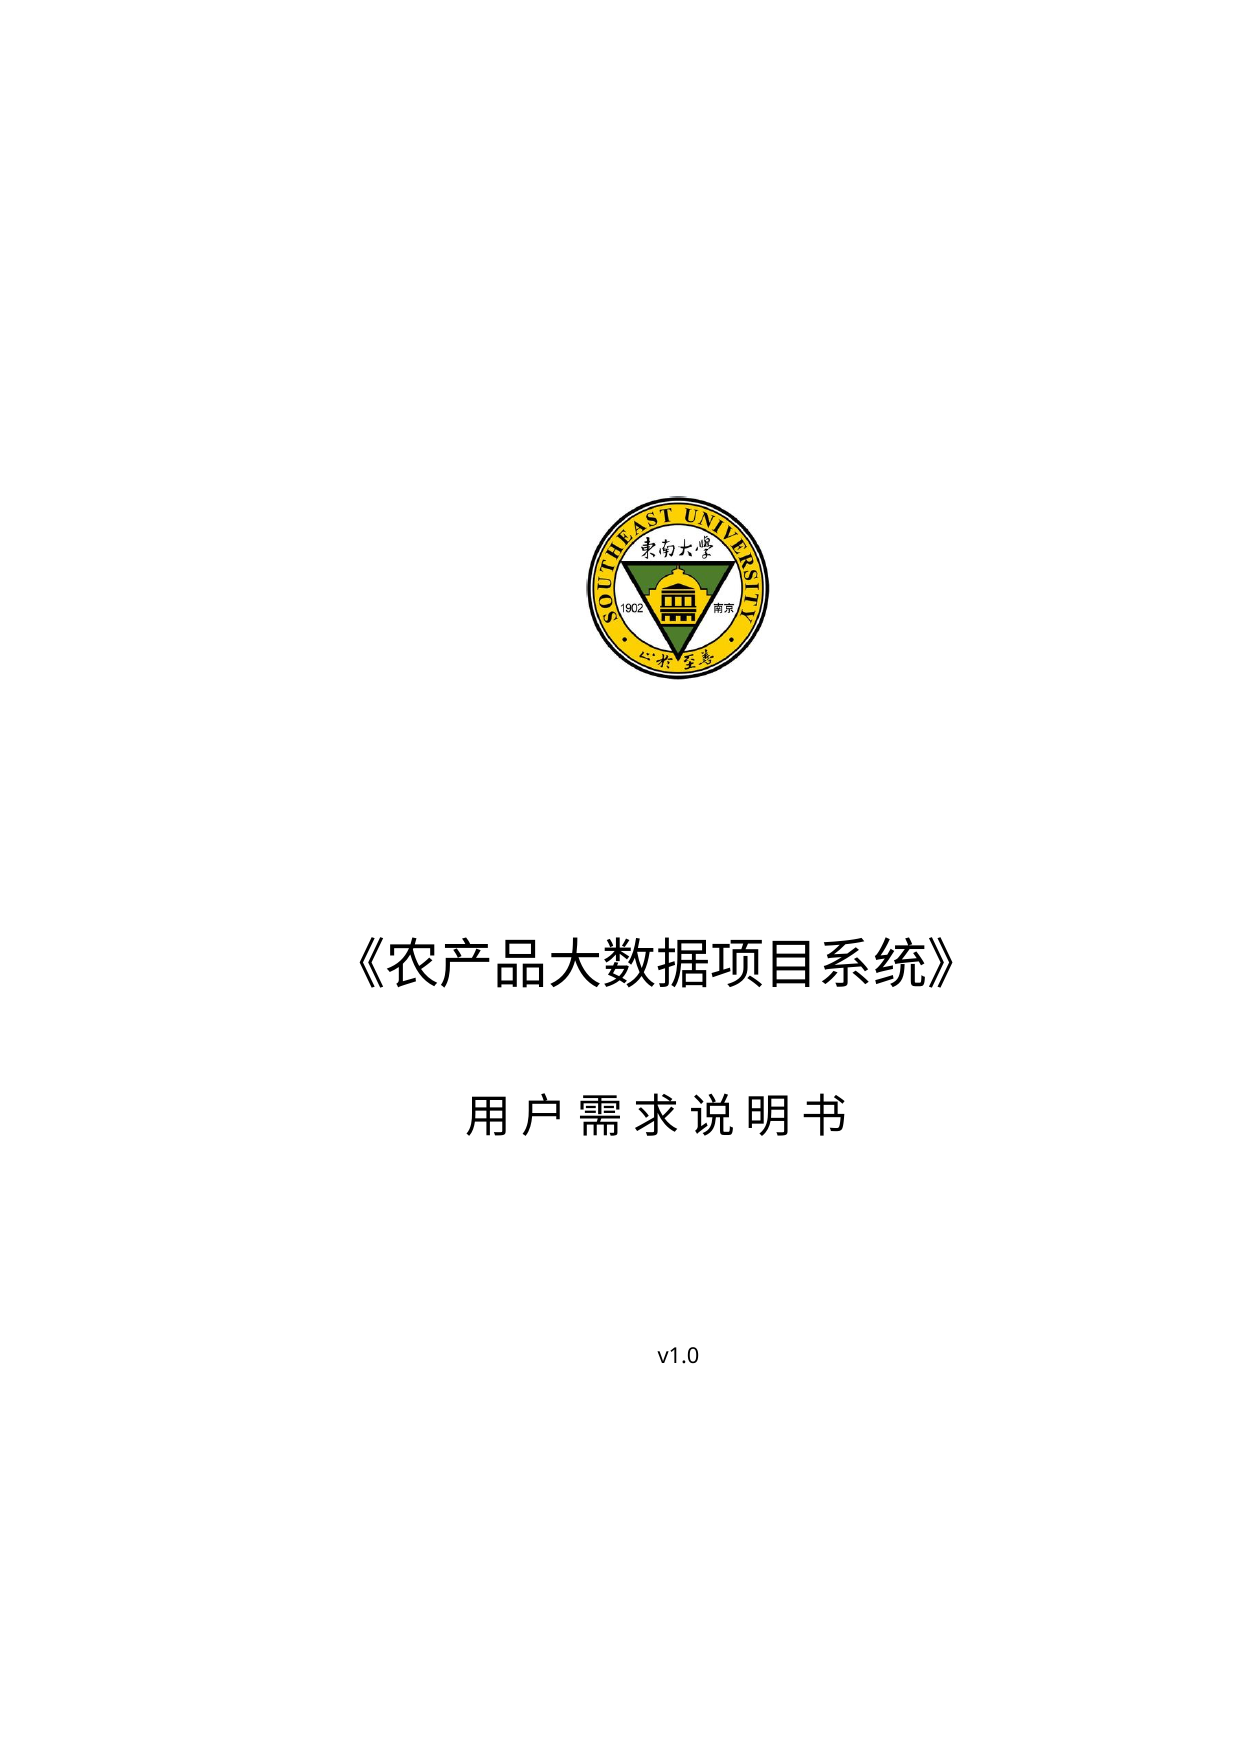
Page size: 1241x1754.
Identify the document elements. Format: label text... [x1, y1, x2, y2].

text 用 户 需 求 说 明 书 [187, 1064, 1125, 1162]
text 《农产品大数据项目系统》 [187, 911, 1125, 1009]
text v1.0 [187, 1338, 1125, 1371]
picture [586, 496, 770, 680]
